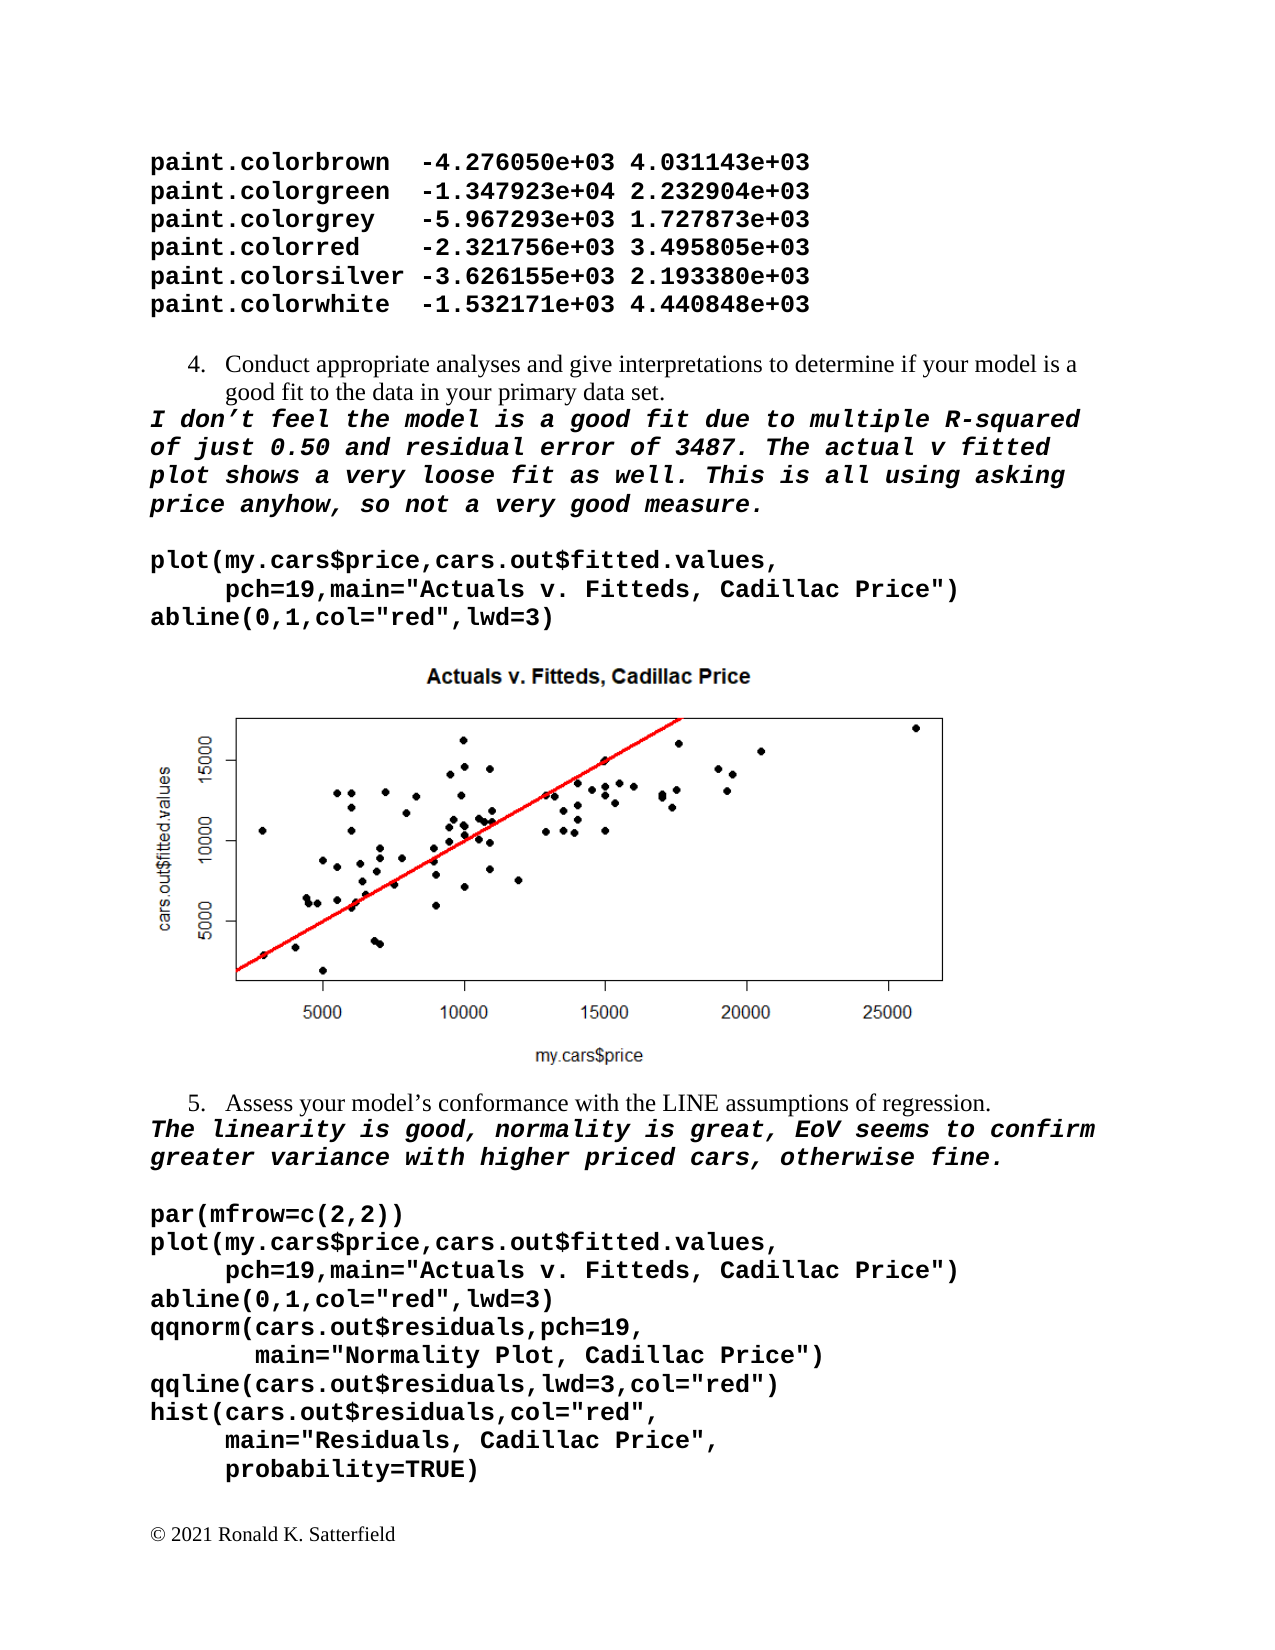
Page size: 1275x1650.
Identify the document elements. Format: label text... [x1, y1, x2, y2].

text I don’t feel the model is a good fit due to multiple R-squared of just 0.50 and residual error of 3487. The actual v fitted plot shows a very loose fit as well. This is all using asking price anyhow, so not a very good measure. [150, 406, 1125, 519]
picture [150, 632, 987, 1088]
text main="Residuals, Cadillac Price", [150, 1428, 1125, 1456]
text plot(my.cars$price,cars.out$fitted.values, [150, 1230, 1125, 1258]
text paint.colorbrown -4.276050e+03 4.031143e+03 [150, 150, 1125, 178]
text plot(my.cars$price,cars.out$fitted.values, [150, 548, 1125, 576]
text qqnorm(cars.out$residuals,pch=19, [150, 1315, 1125, 1343]
text pch=19,main="Actuals v. Fitteds, Cadillac Price") [150, 576, 1125, 604]
text abline(0,1,col="red",lwd=3) [150, 1286, 1125, 1315]
text paint.colorsilver -3.626155e+03 2.193380e+03 [150, 263, 1125, 292]
text par(mfrow=c(2,2)) [150, 1201, 1125, 1230]
text abline(0,1,col="red",lwd=3) [150, 604, 1125, 633]
text paint.colorwhite -1.532171e+03 4.440848e+03 [150, 292, 1125, 320]
text qqline(cars.out$residuals,lwd=3,col="red") [150, 1371, 1125, 1400]
text The linearity is good, normality is great, EoV seems to confirm greater variance with higher priced cars, otherwise fine. [150, 1116, 1125, 1173]
list Assess your model’s conformance with the LINE assumptions of regression. [187, 1088, 1125, 1116]
text main="Normality Plot, Cadillac Price") [150, 1343, 1125, 1371]
text pch=19,main="Actuals v. Fitteds, Cadillac Price") [150, 1258, 1125, 1286]
text probability=TRUE) [150, 1456, 1125, 1485]
list Conduct appropriate analyses and give interpretations to determine if your model is a good fit to the data in your primary data set. [187, 349, 1125, 406]
text paint.colorred -2.321756e+03 3.495805e+03 [150, 235, 1125, 263]
text hist(cars.out$residuals,col="red", [150, 1400, 1125, 1428]
text paint.colorgreen -1.347923e+04 2.232904e+03 [150, 178, 1125, 207]
text paint.colorgrey -5.967293e+03 1.727873e+03 [150, 207, 1125, 235]
